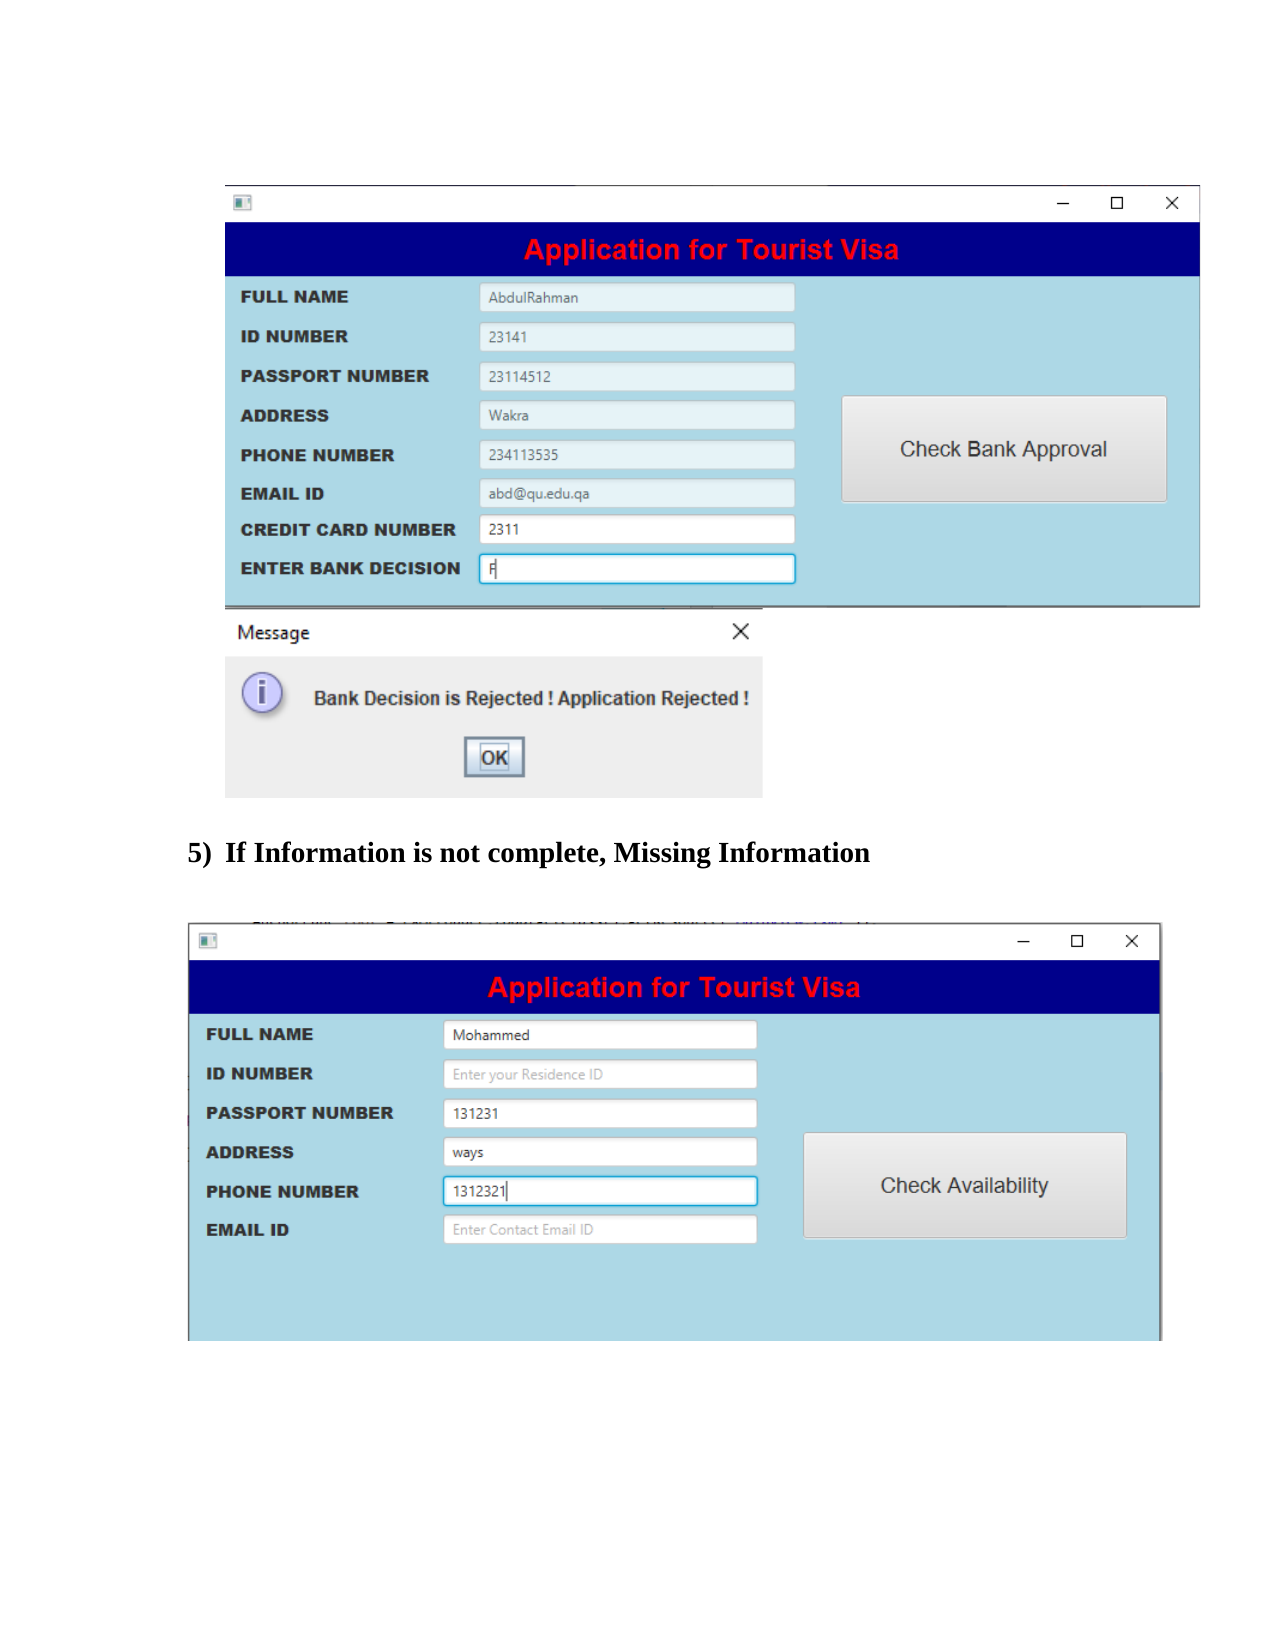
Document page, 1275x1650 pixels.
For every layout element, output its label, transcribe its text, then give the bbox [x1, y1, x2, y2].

list If Information is not complete, Missing Information [187, 835, 1125, 869]
picture [187, 922, 1163, 1341]
picture [225, 185, 1200, 798]
